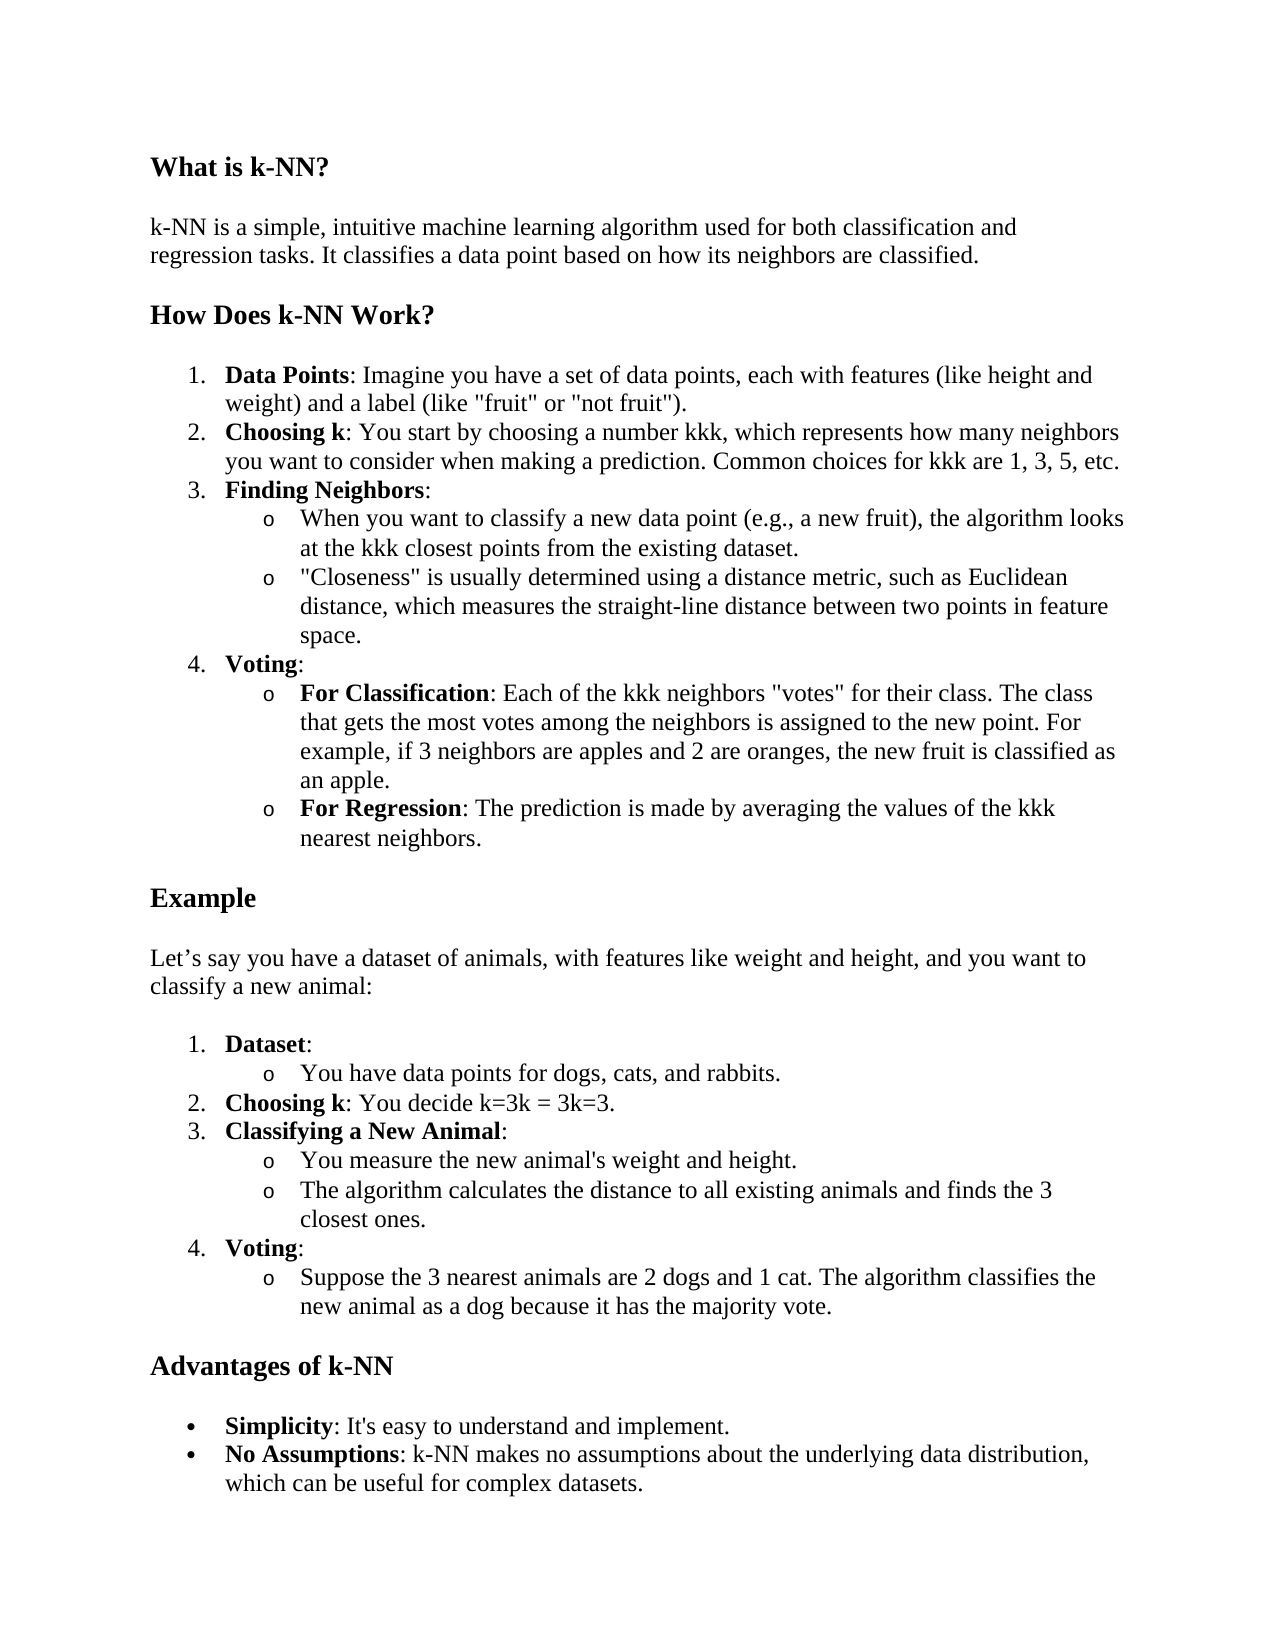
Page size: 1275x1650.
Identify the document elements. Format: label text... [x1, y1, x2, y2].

list Simplicity: It's easy to understand and implement. [187, 1411, 1125, 1439]
list Data Points: Imagine you have a set of data points, each with features (like height and weight) and a label (like "fruit" or "not fruit"). [187, 360, 1125, 417]
text Advantages of k-NN [150, 1349, 1125, 1382]
list Classifying a New Animal: [187, 1116, 1125, 1145]
list Finding Neighbors: [187, 475, 1125, 503]
text What is k-NN? [150, 150, 1125, 182]
list You measure the new animal's weight and height. [262, 1145, 1125, 1175]
list The algorithm calculates the distance to all existing animals and finds the 3 closest ones. [262, 1175, 1125, 1233]
list Suppose the 3 nearest animals are 2 dogs and 1 cat. The algorithm classifies the new animal as a dog because it has the majority vote. [262, 1262, 1125, 1320]
text How Does k-NN Work? [150, 298, 1125, 331]
text Let’s say you have a dataset of animals, with features like weight and height, and you want to classify a new animal: [150, 943, 1125, 1000]
list Voting: [187, 649, 1125, 678]
text Example [150, 881, 1125, 913]
list When you want to classify a new data point (e.g., a new fruit), the algorithm looks at the kkk closest points from the existing dataset. [262, 503, 1125, 562]
list Choosing k: You decide k=3k = 3k=3. [187, 1088, 1125, 1116]
list Dataset: [187, 1029, 1125, 1058]
list No Assumptions: k-NN makes no assumptions about the underlying data distribution, which can be useful for complex datasets. [187, 1439, 1125, 1497]
list "Closeness" is usually determined using a distance metric, such as Euclidean distance, which measures the straight-line distance between two points in feature space. [262, 562, 1125, 649]
list For Classification: Each of the kkk neighbors "votes" for their class. The class that gets the most votes among the neighbors is assigned to the new point. For example, if 3 neighbors are apples and 2 are oranges, the new fruit is classified as an apple. [262, 678, 1125, 793]
list Choosing k: You start by choosing a number kkk, which represents how many neighbors you want to consider when making a prediction. Common choices for kkk are 1, 3, 5, etc. [187, 417, 1125, 475]
list For Regression: The prediction is made by averaging the values of the kkk nearest neighbors. [262, 793, 1125, 852]
text k-NN is a simple, intuitive machine learning algorithm used for both classification and regression tasks. It classifies a data point based on how its neighbors are classified. [150, 212, 1125, 269]
list Voting: [187, 1233, 1125, 1262]
list You have data points for dogs, cats, and rabbits. [262, 1058, 1125, 1088]
